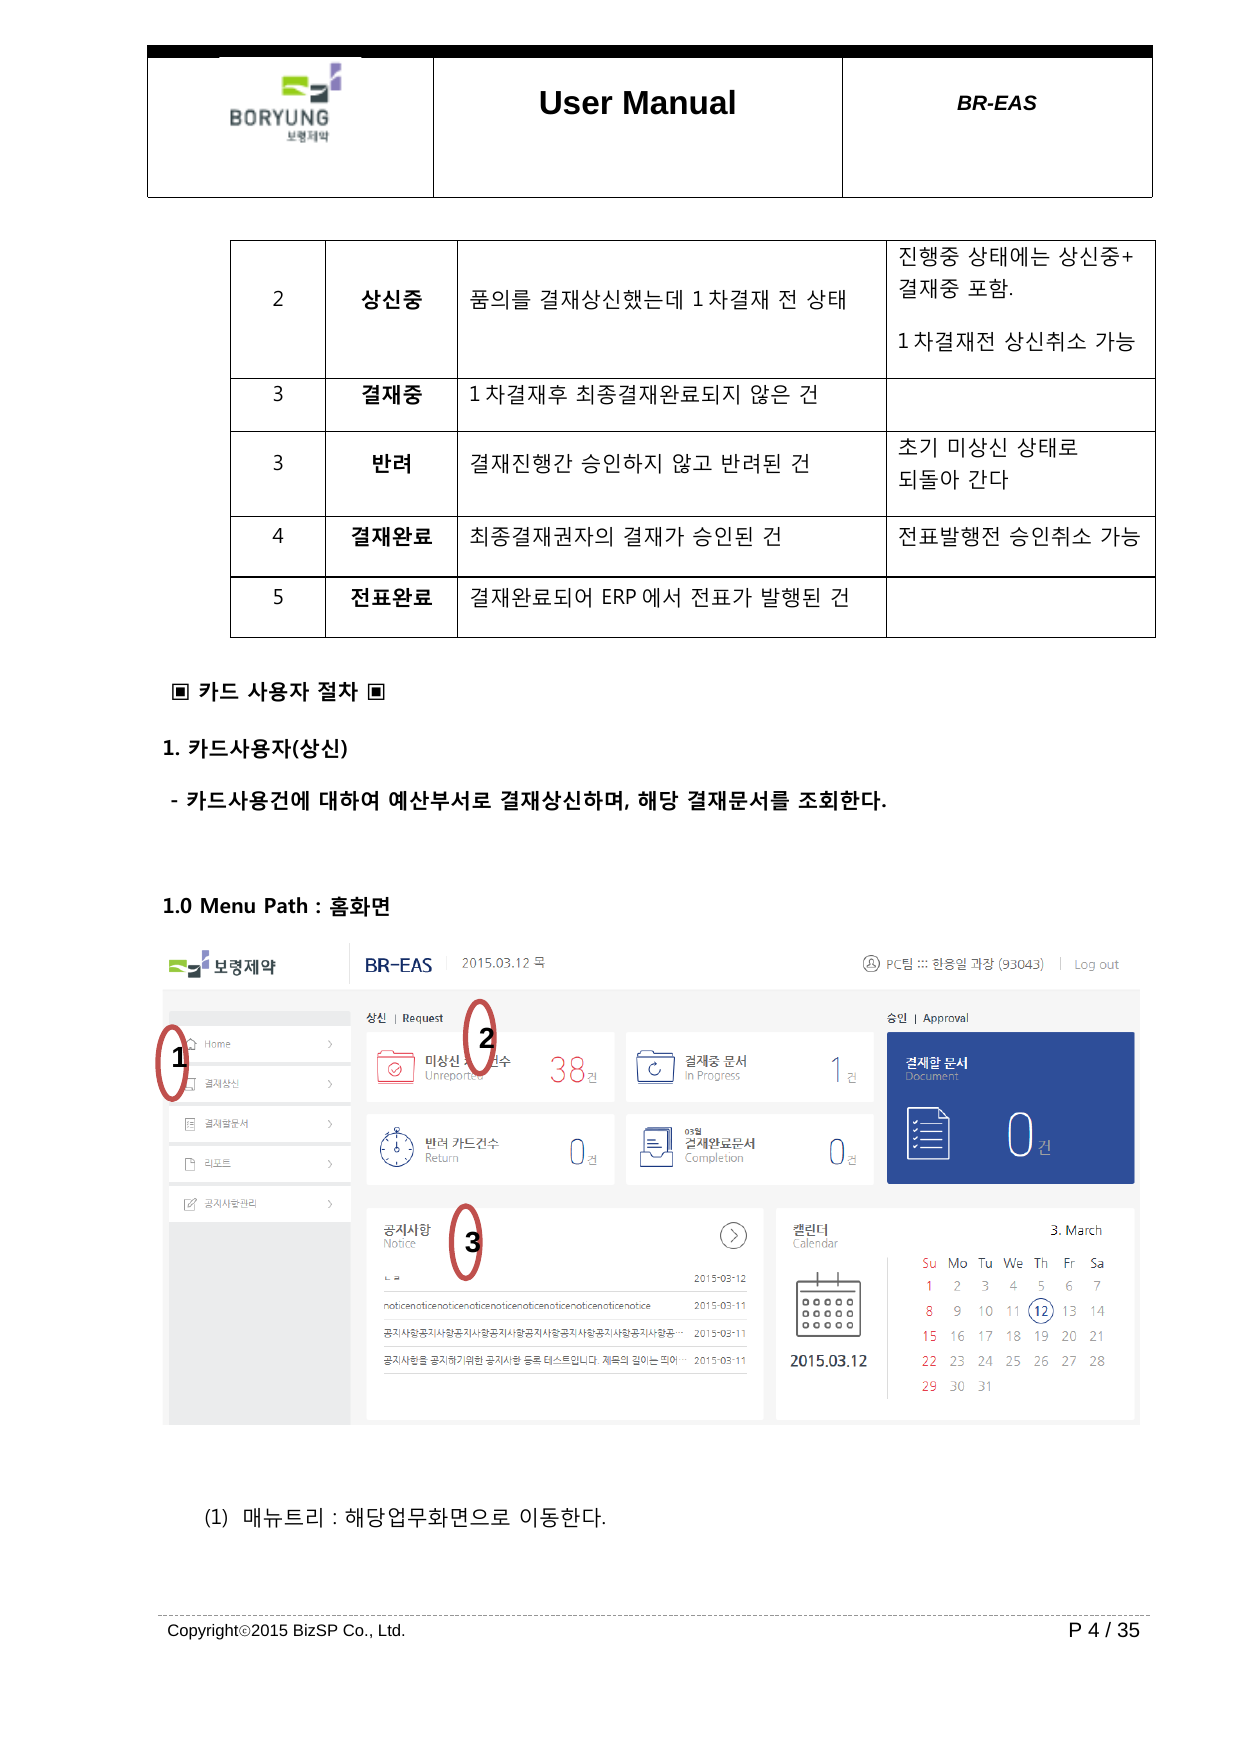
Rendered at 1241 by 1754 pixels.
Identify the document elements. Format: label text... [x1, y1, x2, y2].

table_cell 결재완료되어 ERP에서 전표가 발행된 건 [458, 578, 886, 637]
table_cell 최종결재권자의 결재가 승인된 건 [458, 517, 886, 576]
table_cell 결재진행간 승인하지 않고 반려된 건 [458, 432, 886, 516]
text - 카드사용건에 대하여 예산부서로 결재상신하며, 해당 결재문서를 조회한다. [162, 785, 1140, 813]
table_cell 결재중 [326, 379, 457, 431]
table_cell [887, 379, 1155, 431]
table_cell 2 [231, 241, 325, 378]
table_cell 반려 [326, 432, 457, 516]
table_cell 상신중 [326, 241, 457, 378]
table_cell [887, 578, 1155, 637]
table_cell 3 [231, 379, 325, 431]
list 매뉴트리 : 해당업무화면으로 이동한다. [204, 1502, 1140, 1529]
table_cell 초기 미상신 상태로 되돌아 간다 [887, 432, 1155, 516]
table_cell 5 [231, 578, 325, 637]
title ▣ 카드 사용자 절차 ▣ [162, 676, 1140, 703]
text 1. 카드사용자(상신) [162, 733, 1140, 760]
table_cell 전표발행전 승인취소 가능 [887, 517, 1155, 576]
table_cell 전표완료 [326, 578, 457, 637]
text 1.0 Menu Path : 홈화면 [162, 890, 1140, 918]
table_cell 1차결재후 최종결재완료되지 않은 건 [458, 379, 886, 431]
table_cell 품의를 결재상신했는데 1차결재 전 상태 [458, 241, 886, 378]
table_cell 4 [231, 517, 325, 576]
table_cell 진행중 상태에는 상신중+결재중 포함. 1차결재전 상신취소 가능 [887, 241, 1155, 378]
picture [219, 57, 362, 148]
picture [162, 943, 1140, 1425]
table_cell 3 [231, 432, 325, 516]
table_cell 결재완료 [326, 517, 457, 576]
